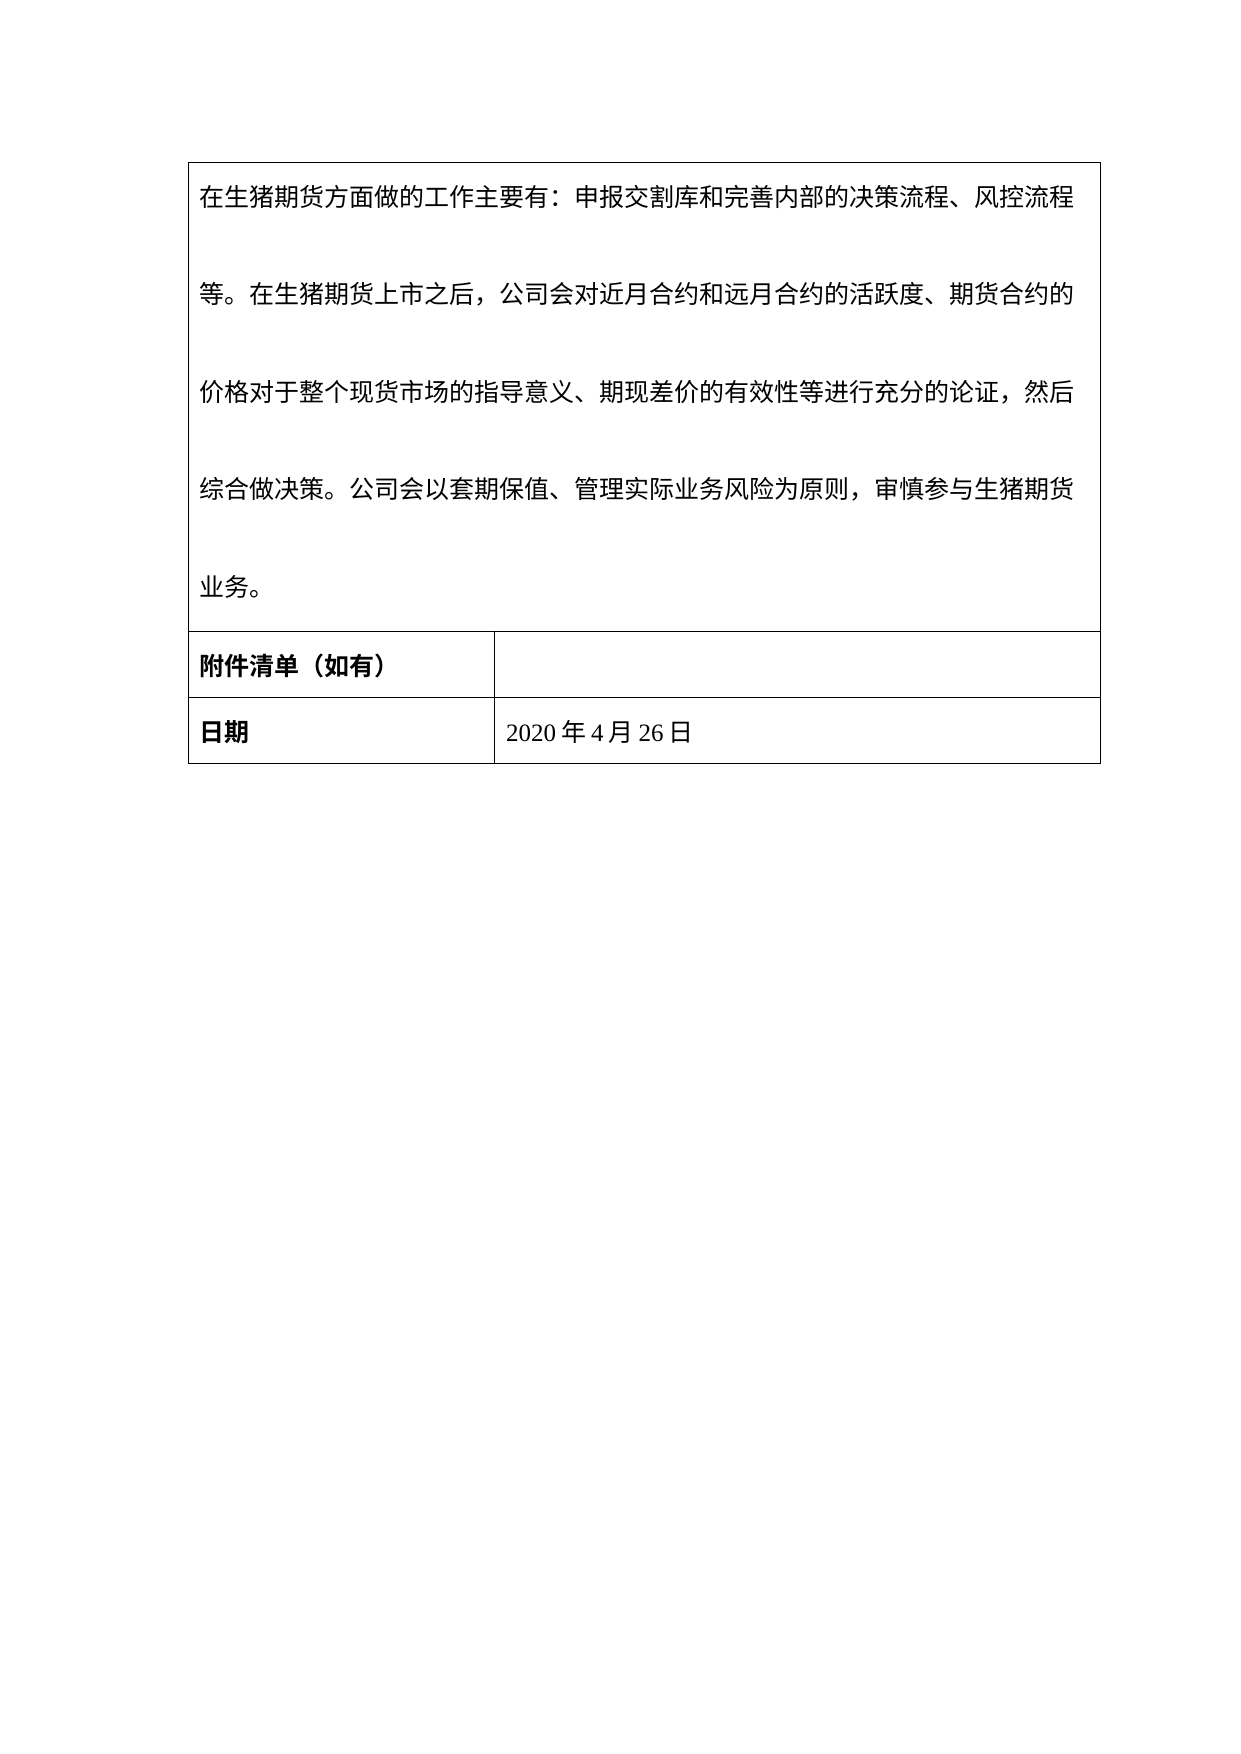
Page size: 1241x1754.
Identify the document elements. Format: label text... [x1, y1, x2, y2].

table_cell 2020年4月26日 [495, 698, 1100, 763]
table_cell 附件清单（如有） [189, 632, 494, 697]
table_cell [189, 163, 1100, 631]
table_cell [495, 632, 1100, 697]
table_cell 日期 [189, 698, 494, 763]
